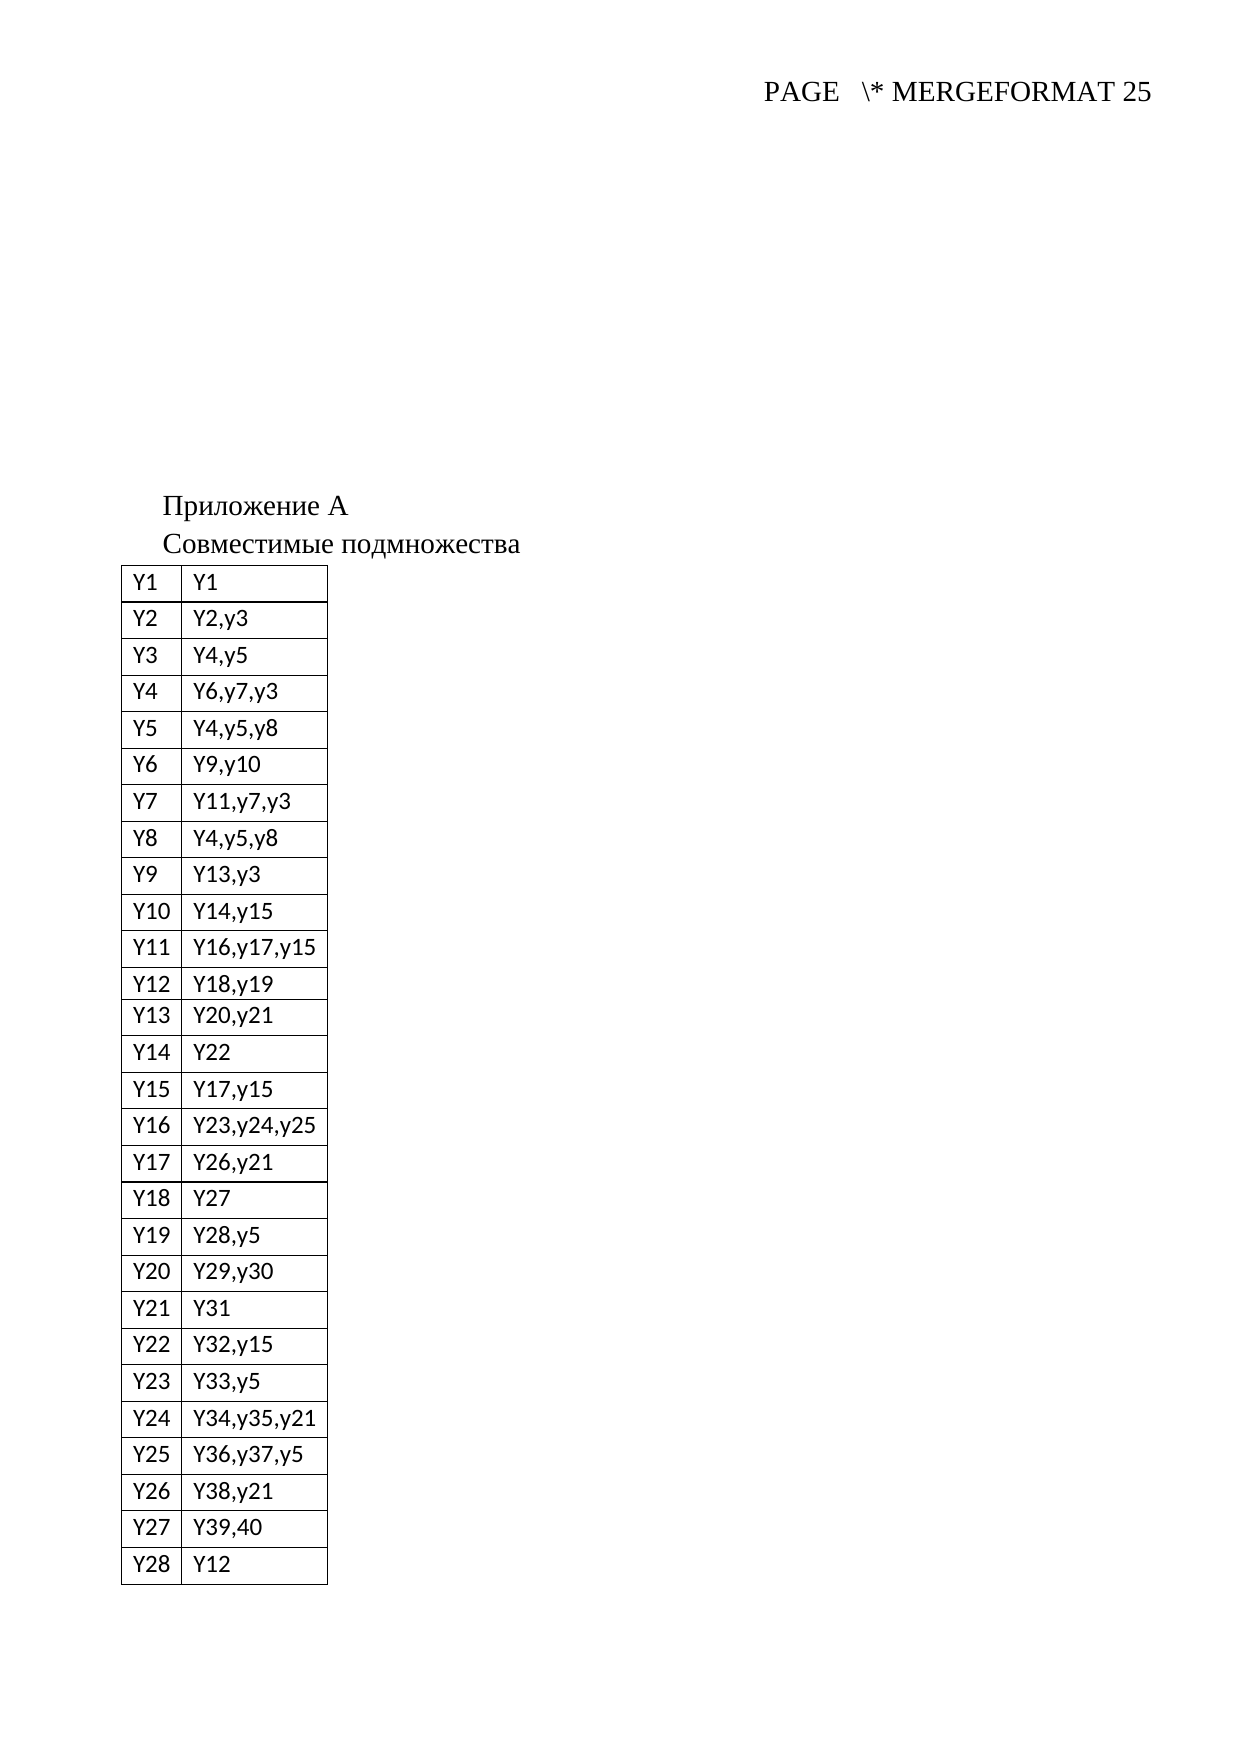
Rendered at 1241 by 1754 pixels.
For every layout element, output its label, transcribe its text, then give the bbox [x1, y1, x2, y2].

table_cell Y5 [122, 712, 181, 748]
table_cell Y29,y30 [182, 1256, 327, 1291]
table_cell Y15 [122, 1073, 181, 1108]
table_cell Y22 [182, 1036, 327, 1072]
table_cell Y18,y19 [182, 968, 327, 998]
table_cell Y10 [122, 895, 181, 930]
table_cell Y36,y37,y5 [182, 1438, 327, 1474]
table_cell Y25 [122, 1438, 181, 1474]
table_cell Y3 [122, 639, 181, 674]
table_cell Y18 [122, 1183, 181, 1218]
table_cell Y11,y7,y3 [182, 785, 327, 821]
table_cell Y38,y21 [182, 1475, 327, 1510]
table_cell Y20,y21 [182, 1000, 327, 1035]
table_cell Y23,y24,y25 [182, 1109, 327, 1145]
table_cell Y8 [122, 822, 181, 857]
table_cell Y14,y15 [182, 895, 327, 930]
table_cell Y16 [122, 1109, 181, 1145]
table_cell Y7 [122, 785, 181, 821]
table_cell Y28,y5 [182, 1219, 327, 1254]
table_cell Y27 [122, 1511, 181, 1547]
table_cell Y22 [122, 1329, 181, 1364]
table_cell Y16,y17,y15 [182, 931, 327, 967]
table_cell Y4,y5 [182, 639, 327, 674]
table_cell Y34,y35,y21 [182, 1402, 327, 1437]
table_cell Y2 [122, 603, 181, 638]
table_cell Y4,y5,y8 [182, 712, 327, 748]
text Совместимые подмножества [133, 526, 1152, 560]
table_cell Y13 [122, 1000, 181, 1035]
table_cell Y17 [122, 1146, 181, 1181]
table_cell Y26 [122, 1475, 181, 1510]
table_cell Y12 [182, 1548, 327, 1583]
table_cell Y6,y7,y3 [182, 676, 327, 711]
table_cell Y20 [122, 1256, 181, 1291]
table_cell Y26,y21 [182, 1146, 327, 1181]
table_cell Y6 [122, 749, 181, 784]
table_cell Y14 [122, 1036, 181, 1072]
table_cell Y21 [122, 1292, 181, 1328]
text Приложение А [133, 488, 1152, 521]
table_cell Y4 [122, 676, 181, 711]
table_header Y1 [122, 566, 181, 601]
table_header Y1 [182, 566, 327, 601]
table_cell Y28 [122, 1548, 181, 1583]
table_cell Y32,y15 [182, 1329, 327, 1364]
table_cell Y11 [122, 931, 181, 967]
table_cell Y31 [182, 1292, 327, 1328]
table_cell Y2,y3 [182, 603, 327, 638]
table_cell Y13,y3 [182, 858, 327, 894]
table_cell Y17,y15 [182, 1073, 327, 1108]
table_cell Y23 [122, 1365, 181, 1401]
table_cell Y24 [122, 1402, 181, 1437]
table_cell Y9,y10 [182, 749, 327, 784]
table_cell Y33,y5 [182, 1365, 327, 1401]
table_cell Y12 [122, 968, 181, 998]
table_cell Y39,40 [182, 1511, 327, 1547]
table_cell Y27 [182, 1183, 327, 1218]
table_cell Y9 [122, 858, 181, 894]
table_cell Y19 [122, 1219, 181, 1254]
table_cell Y4,y5,y8 [182, 822, 327, 857]
